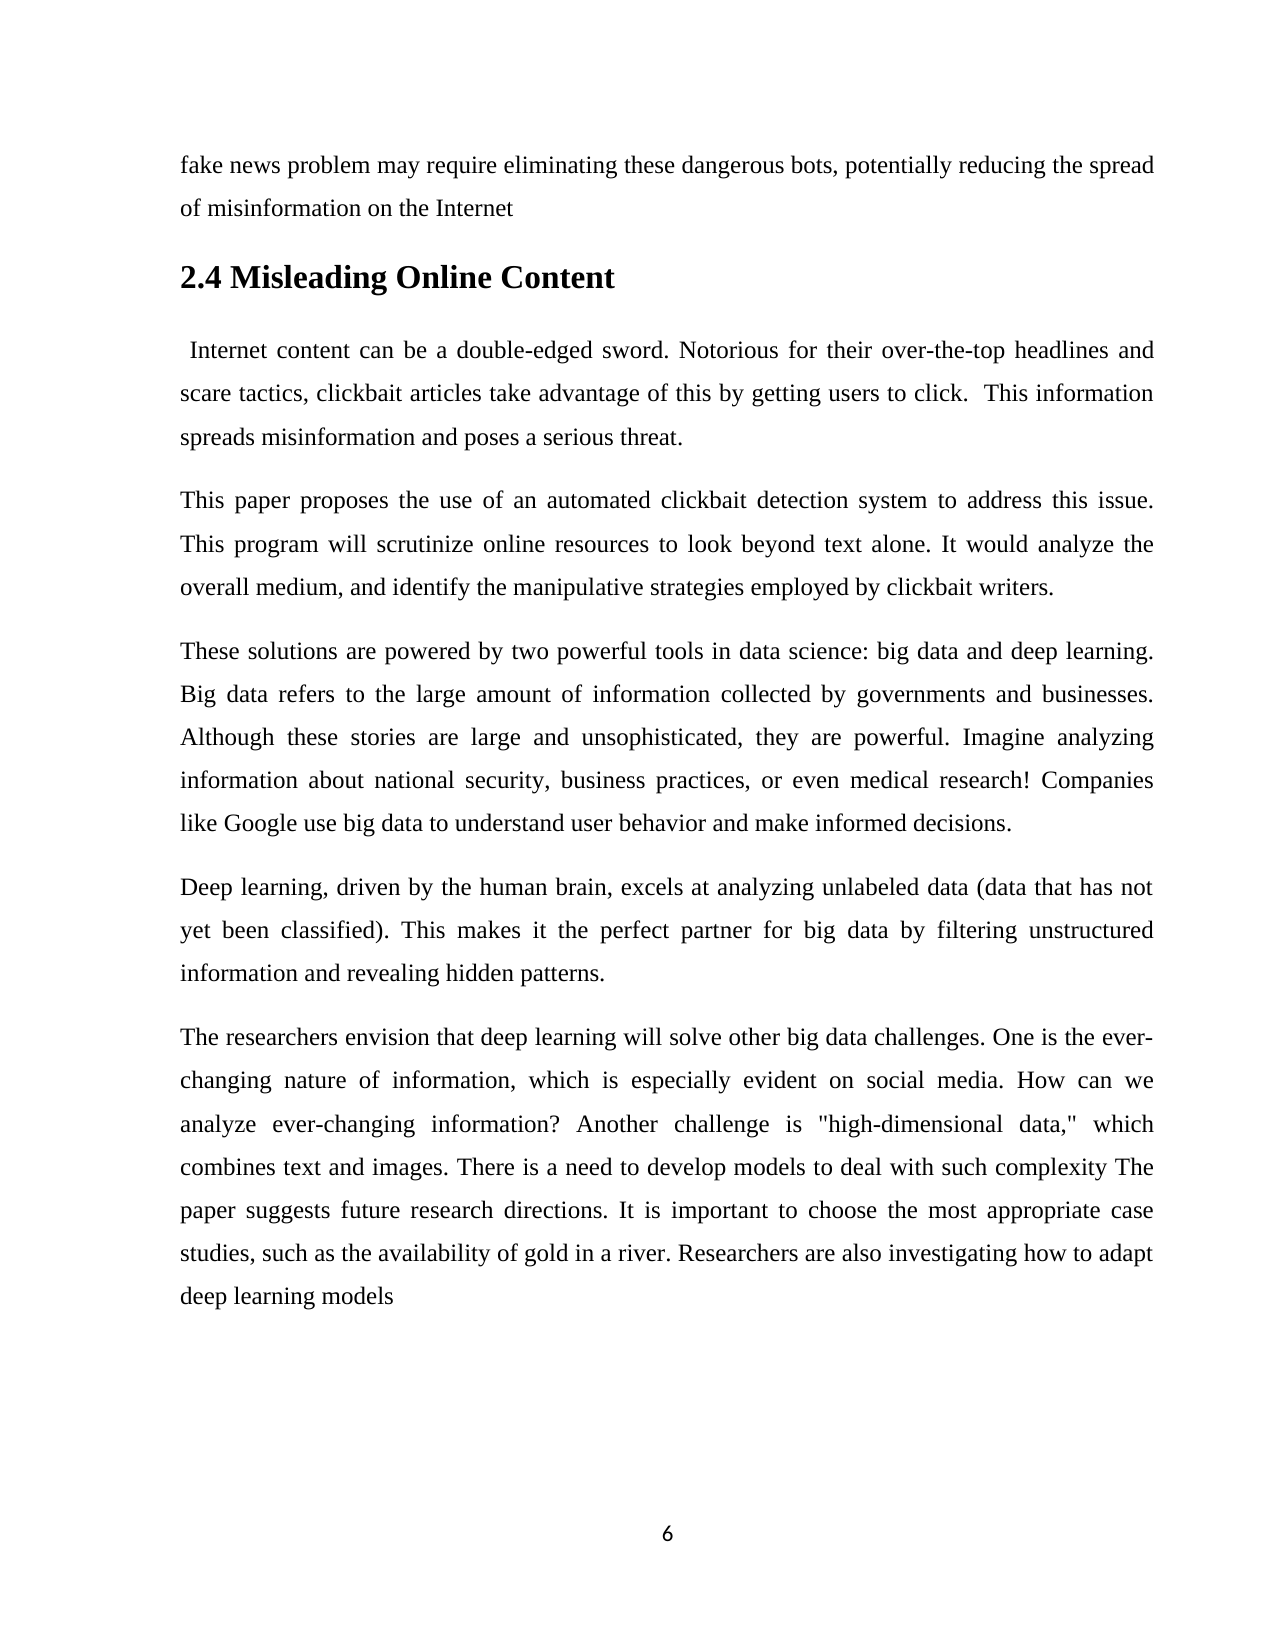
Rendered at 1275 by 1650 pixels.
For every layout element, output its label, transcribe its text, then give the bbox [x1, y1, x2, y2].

text 2.4 Misleading Online Content [180, 257, 1155, 295]
text The researchers envision that deep learning will solve other big data challenges. One is the ever-changing nature of information, which is especially evident on social media. How can we analyze ever-changing information? Another challenge is "high-dimensional data," which combines text and images. There is a need to develop models to deal with such complexity The paper suggests future research directions. It is important to choose the most appropriate case studies, such as the availability of gold in a river. Researchers are also investigating how to adapt deep learning models [180, 1022, 1155, 1310]
text This paper proposes the use of an automated clickbait detection system to address this issue. This program will scrutinize online resources to look beyond text alone. It would analyze the overall medium, and identify the manipulative strategies employed by clickbait writers. [180, 486, 1155, 601]
text Deep learning, driven by the human brain, excels at analyzing unlabeled data (data that has not yet been classified). This makes it the perfect partner for big data by filtering unstructured information and revealing hidden patterns. [180, 872, 1155, 987]
text Internet content can be a double-edged sword. Notorious for their over-the-top headlines and scare tactics, clickbait articles take advantage of this by getting users to click. This information spreads misinformation and poses a serious threat. [180, 335, 1155, 450]
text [180, 150, 1155, 222]
text These solutions are powered by two powerful tools in data science: big data and deep learning. Big data refers to the large amount of information collected by governments and businesses. Although these stories are large and unsophisticated, they are powerful. Imagine analyzing information about national security, business practices, or even medical research! Companies like Google use big data to understand user behavior and make informed decisions. [180, 636, 1155, 837]
